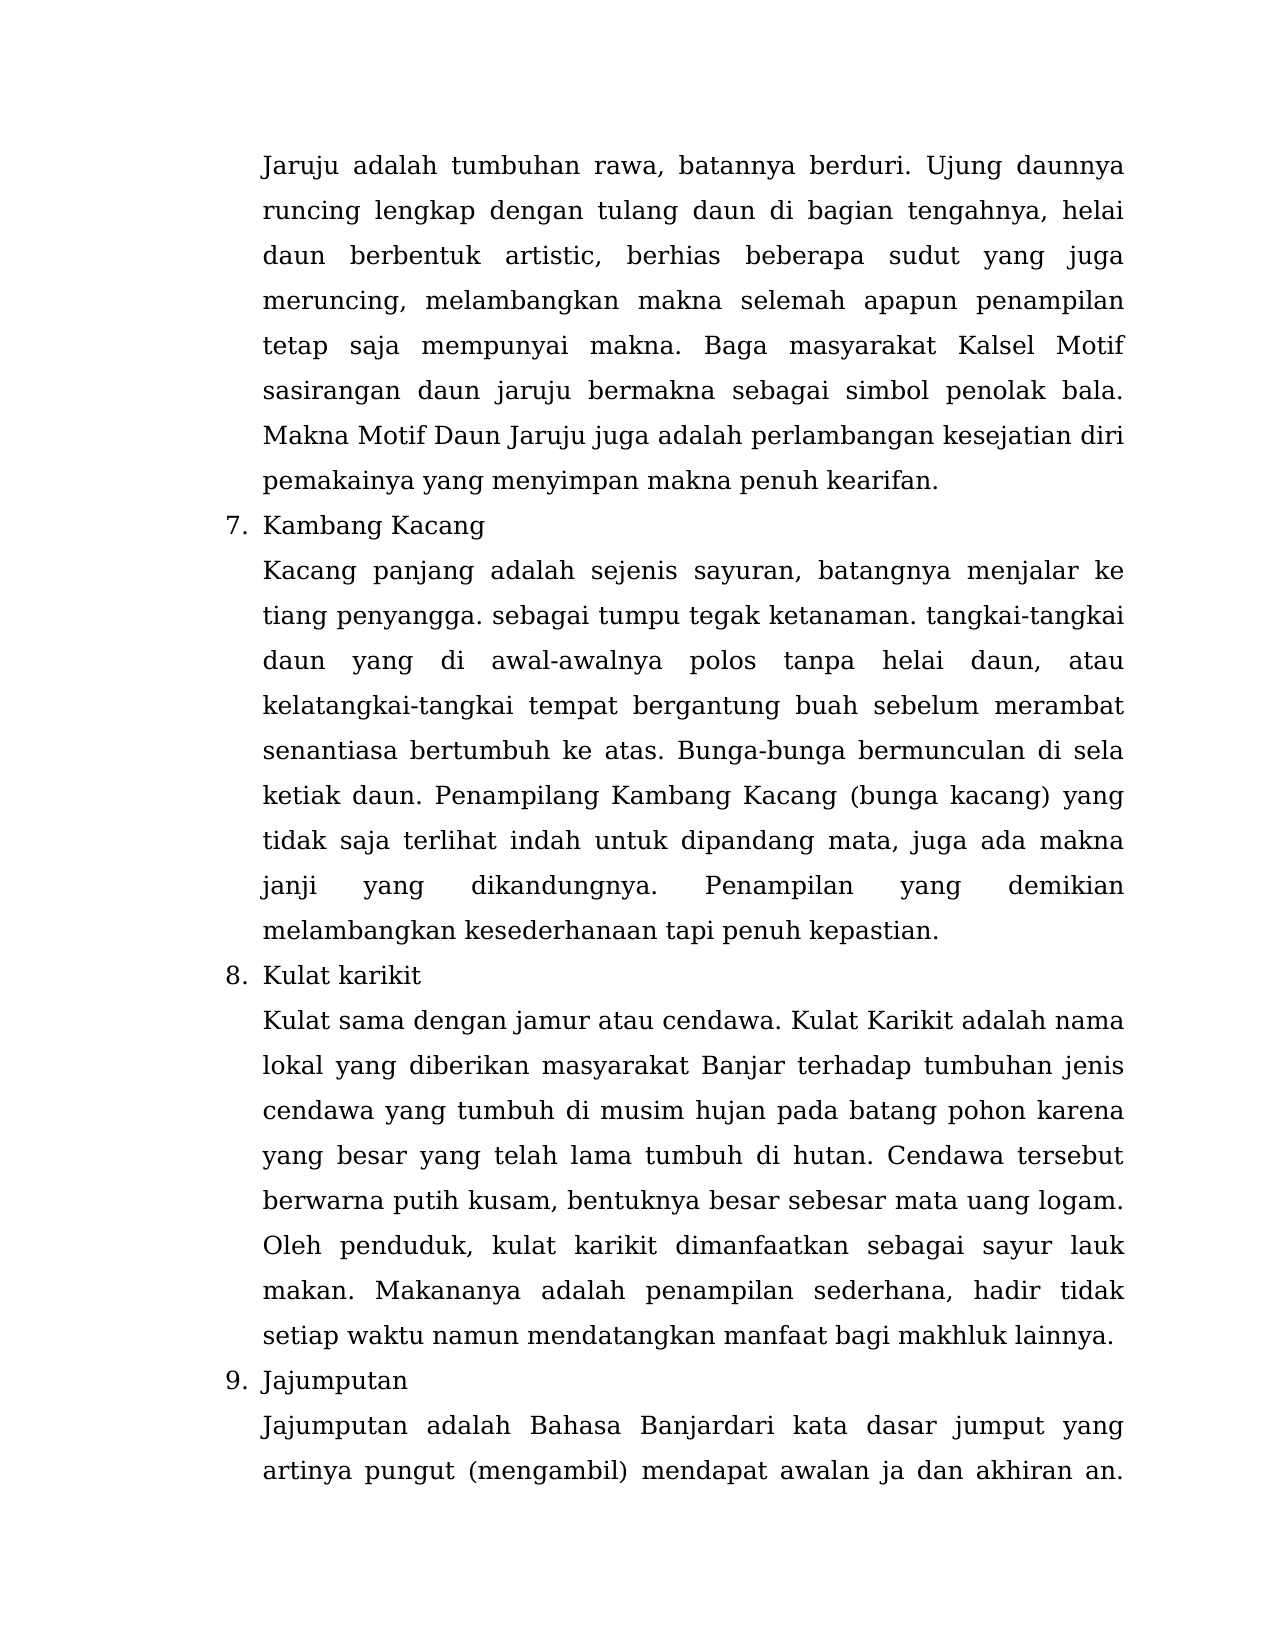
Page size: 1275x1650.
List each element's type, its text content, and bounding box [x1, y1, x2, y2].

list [262, 1410, 1125, 1485]
list Jajumputan [225, 1365, 1125, 1395]
list Kulat karikit [225, 960, 1125, 990]
list Kambang Kacang [225, 510, 1125, 540]
list Jaruju adalah tumbuhan rawa, batannya berduri. Ujung daunnya runcing lengkap dengan tulang daun di bagian tengahnya, helai daun berbentuk artistic, berhias beberapa sudut yang juga meruncing, melambangkan makna selemah apapun penampilan tetap saja mempunyai makna. Baga masyarakat Kalsel Motif sasirangan daun jaruju bermakna sebagai simbol penolak bala. Makna Motif Daun Jaruju juga adalah perlambangan kesejatian diri pemakainya yang menyimpan makna penuh kearifan. [262, 150, 1125, 495]
list Kacang panjang adalah sejenis sayuran, batangnya menjalar ke tiang penyangga. sebagai tumpu tegak ketanaman. tangkai-tangkai daun yang di awal-awalnya polos tanpa helai daun, atau kelatangkai-tangkai tempat bergantung buah sebelum merambat senantiasa bertumbuh ke atas. Bunga-bunga bermunculan di sela ketiak daun. Penampilang Kambang Kacang (bunga kacang) yang tidak saja terlihat indah untuk dipandang mata, juga ada makna janji yang dikandungnya. Penampilan yang demikian melambangkan kesederhanaan tapi penuh kepastian. [262, 555, 1125, 945]
list Kulat sama dengan jamur atau cendawa. Kulat Karikit adalah nama lokal yang diberikan masyarakat Banjar terhadap tumbuhan jenis cendawa yang tumbuh di musim hujan pada batang pohon karena yang besar yang telah lama tumbuh di hutan. Cendawa tersebut berwarna putih kusam, bentuknya besar sebesar mata uang logam. Oleh penduduk, kulat karikit dimanfaatkan sebagai sayur lauk makan. Makananya adalah penampilan sederhana, hadir tidak setiap waktu namun mendatangkan manfaat bagi makhluk lainnya. [262, 1005, 1125, 1350]
